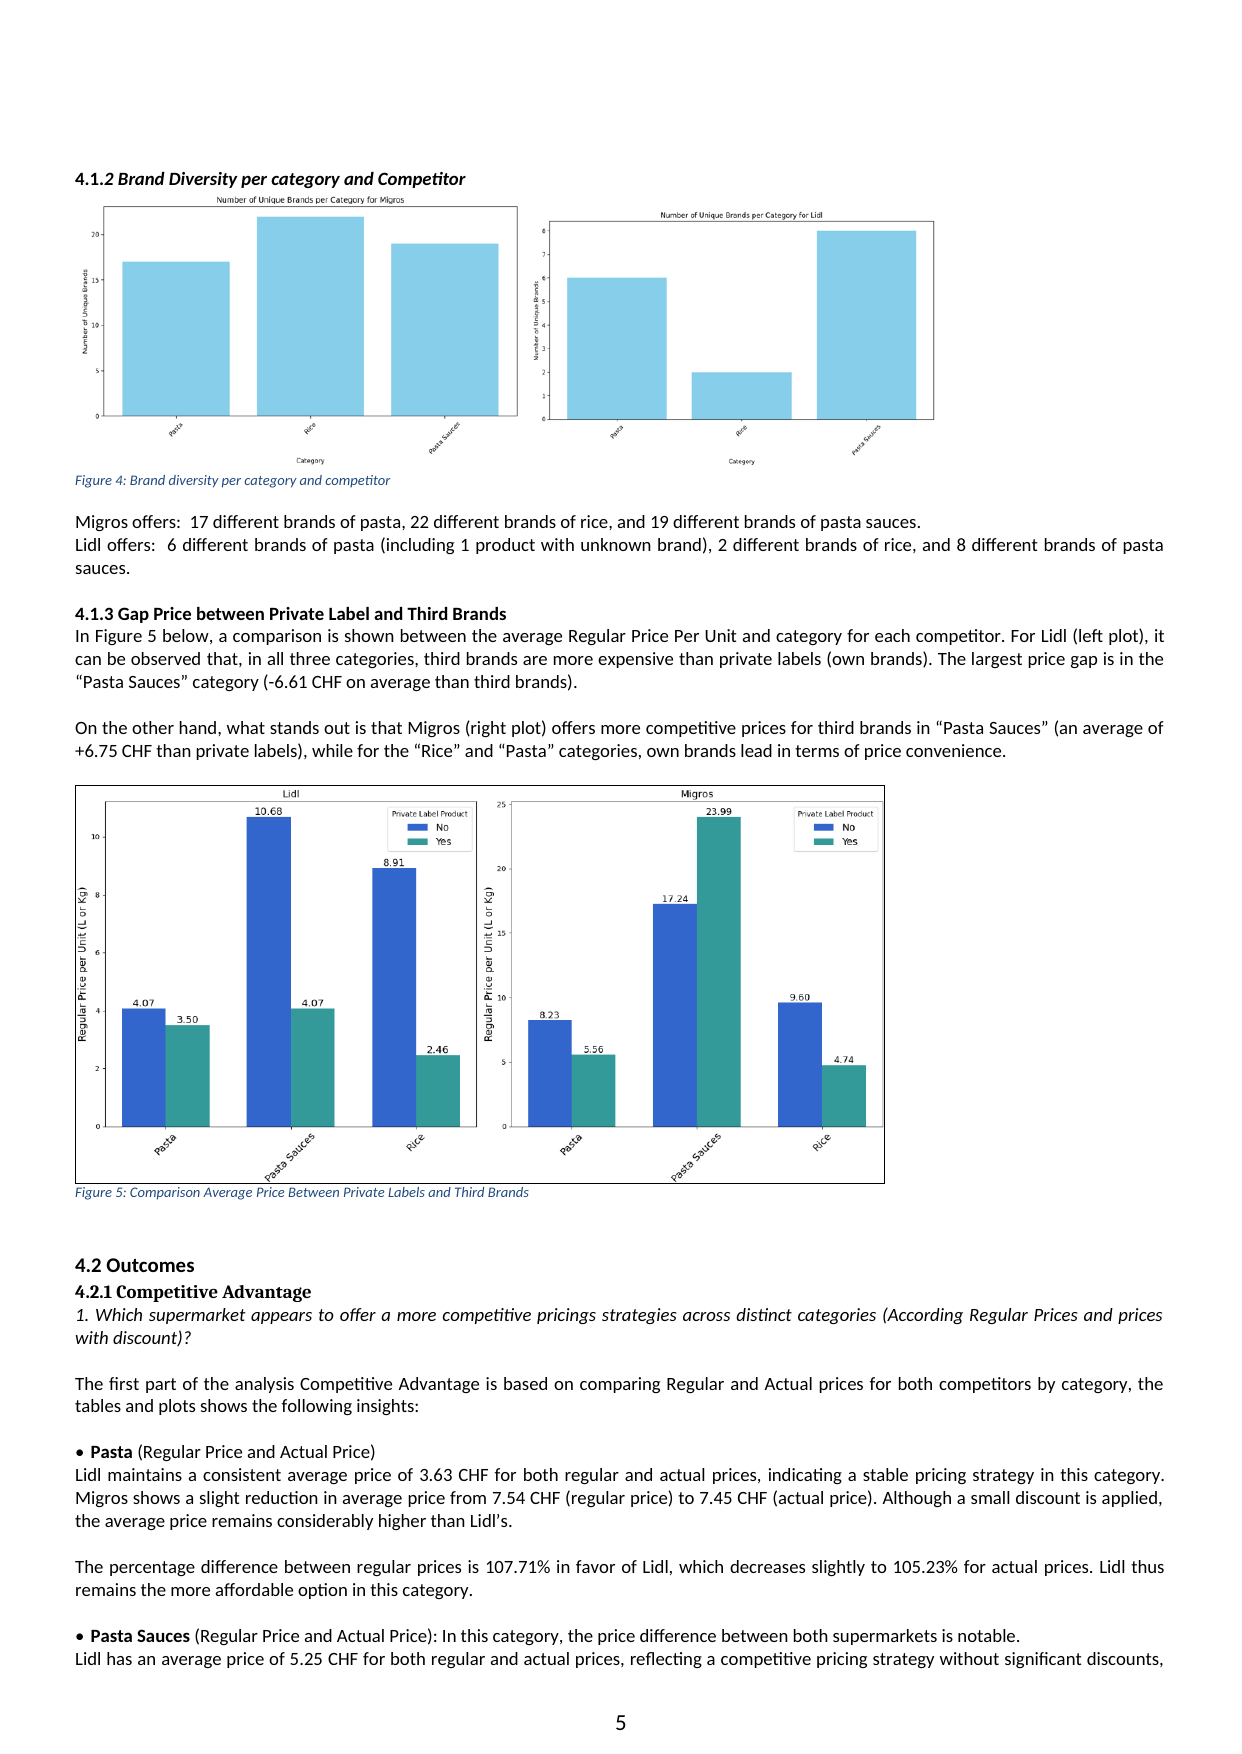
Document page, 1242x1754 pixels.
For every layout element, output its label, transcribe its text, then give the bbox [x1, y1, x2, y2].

text Figure 4: Brand diversity per category and competitor [75, 471, 1167, 489]
picture [75, 189, 524, 472]
text 4.1.2 Brand Diversity per category and Competitor [75, 167, 1167, 189]
picture [76, 786, 884, 1183]
picture [527, 206, 940, 472]
text Lidl maintains a consistent average price of 3.63 CHF for both regular and actual prices, indicating a stable pricing strategy in this category. Migros shows a slight reduction in average price from 7.54 CHF (regular price) to 7.45 CHF (actual price). Although a small discount is applied, the average price remains considerably higher than Lidl’s. [75, 1463, 1167, 1532]
text The first part of the analysis Competitive Advantage is based on comparing Regular and Actual prices for both competitors by category, the tables and plots shows the following insights: [75, 1372, 1167, 1418]
subtitle 4.2 Outcomes [75, 1252, 1167, 1277]
text Migros offers: 17 different brands of pasta, 22 different brands of rice, and 19 different brands of pasta sauces. [75, 510, 1167, 533]
subtitle 4.2.1 Competitive Advantage [75, 1281, 1167, 1303]
list Pasta Sauces (Regular Price and Actual Price): In this category, the price difference between both supermarkets is notable. [75, 1624, 1167, 1647]
text 1. Which supermarket appears to offer a more competitive pricings strategies across distinct categories (According Regular Prices and prices with discount)? [75, 1303, 1167, 1349]
text Figure 5: Comparison Average Price Between Private Labels and Third Brands [75, 1184, 1167, 1201]
text 4.1.3 Gap Price between Private Label and Third Brands [75, 602, 1167, 624]
text In Figure 5 below, a comparison is shown between the average Regular Price Per Unit and category for each competitor. For Lidl (left plot), it can be observed that, in all three categories, third brands are more expensive than private labels (own brands). The largest price gap is in the “Pasta Sauces” category (-6.61 CHF on average than third brands). [75, 624, 1167, 693]
text The percentage difference between regular prices is 107.71% in favor of Lidl, which decreases slightly to 105.23% for actual prices. Lidl thus remains the more affordable option in this category. [75, 1555, 1167, 1601]
list Pasta (Regular Price and Actual Price) [75, 1441, 1167, 1463]
text Lidl offers: 6 different brands of pasta (including 1 product with unknown brand), 2 different brands of rice, and 8 different brands of pasta sauces. [75, 533, 1167, 579]
text On the other hand, what stands out is that Migros (right plot) offers more competitive prices for third brands in “Pasta Sauces” (an average of +6.75 CHF than private labels), while for the “Rice” and “Pasta” categories, own brands lead in terms of price convenience. [75, 716, 1167, 762]
